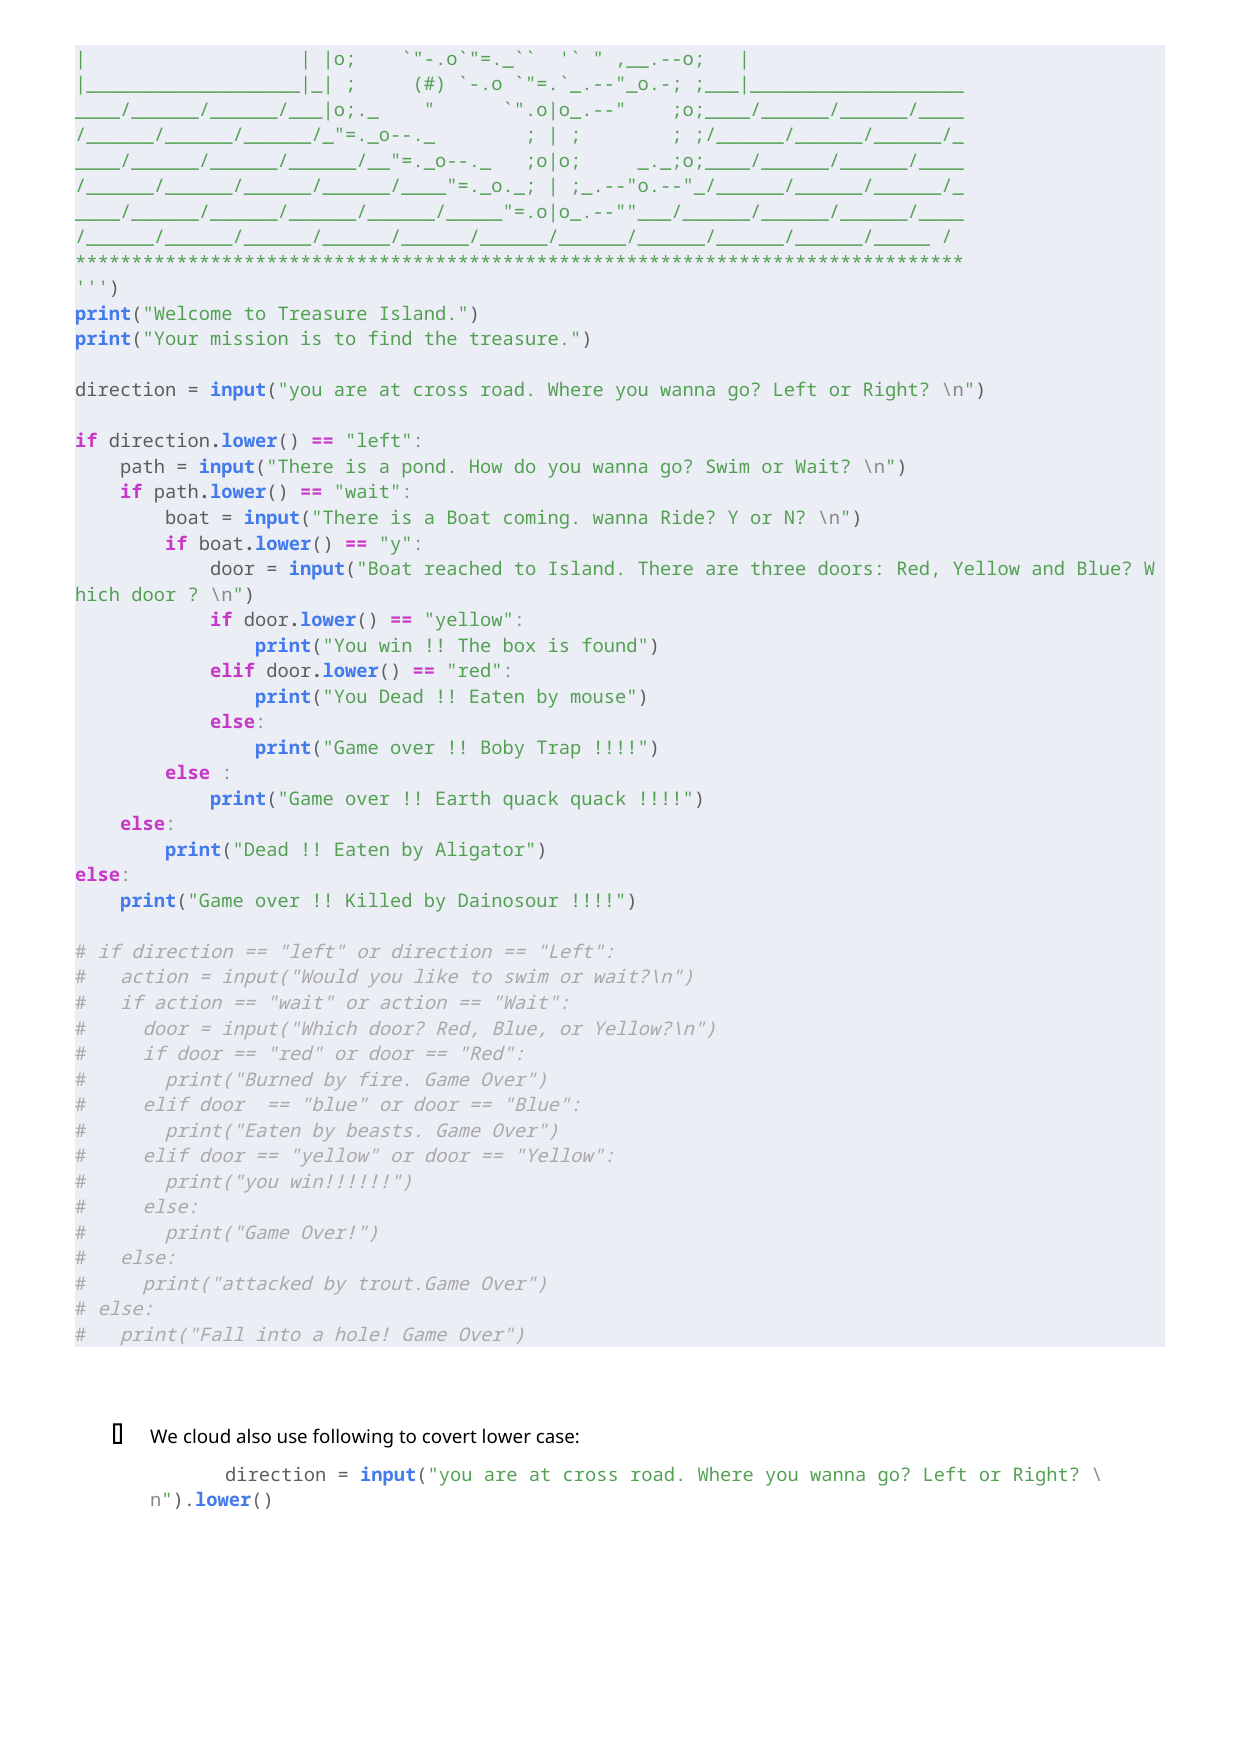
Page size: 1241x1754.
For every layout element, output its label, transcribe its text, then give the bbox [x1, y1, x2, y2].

text # elif door == "blue" or door == "Blue": [75, 1091, 1165, 1117]
text direction = input("you are at cross road. Where you wanna go? Left or Right? \n").lower() [150, 1461, 1165, 1512]
text # if action == "wait" or action == "Wait": [75, 989, 1165, 1015]
text # print("Burned by fire. Game Over") [75, 1066, 1165, 1091]
text direction = input("you are at cross road. Where you wanna go? Left or Right? \n") [75, 377, 1165, 402]
text ____/______/______/______/______/_____"=.o|o_.--""___/______/______/______/____ [75, 198, 1165, 224]
text ''') [75, 275, 1165, 300]
text else: [75, 708, 1165, 734]
text /______/______/______/______/____"=._o._; | ;_.--"o.--"_/______/______/______/_ [75, 173, 1165, 198]
text boat = input("There is a Boat coming. wanna Ride? Y or N? \n") [75, 504, 1165, 530]
text /______/______/______/______/______/______/______/______/______/______/_____ / [75, 224, 1165, 249]
text # if direction == "left" or direction == "Left": [75, 938, 1165, 964]
text else : [75, 759, 1165, 785]
text # print("Fall into a hole! Game Over") [75, 1321, 1165, 1347]
text ____/______/______/___|o;._ " `".o|o_.--" ;o;____/______/______/____ [75, 96, 1165, 122]
text print("Game over !! Earth quack quack !!!!") [75, 785, 1165, 811]
text door = input("Boat reached to Island. There are three doors: Red, Yellow and Blue? Which door ? \n") [75, 555, 1165, 606]
text |___________________|_| ; (#) `-.o `"=.`_.--"_o.-; ;___|___________________ [75, 71, 1165, 96]
text print("Welcome to Treasure Island.") [75, 300, 1165, 326]
text ******************************************************************************* [75, 249, 1165, 275]
text # print("Game Over!") [75, 1219, 1165, 1244]
text # door = input("Which door? Red, Blue, or Yellow?\n") [75, 1015, 1165, 1040]
text print("Game over !! Boby Trap !!!!") [75, 734, 1165, 759]
text # if door == "red" or door == "Red": [75, 1040, 1165, 1066]
text # else: [75, 1296, 1165, 1321]
text # print("you win!!!!!!") [75, 1168, 1165, 1193]
text print("You Dead !! Eaten by mouse") [75, 683, 1165, 708]
text print("Dead !! Eaten by Aligator") [75, 836, 1165, 862]
text else: [75, 862, 1165, 887]
text print("Game over !! Killed by Dainosour !!!!") [75, 887, 1165, 913]
text # action = input("Would you like to swim or wait?\n") [75, 964, 1165, 989]
text # else: [75, 1193, 1165, 1219]
text if direction.lower() == "left": [75, 428, 1165, 453]
text /______/______/______/_"=._o--._ ; | ; ; ;/______/______/______/_ [75, 122, 1165, 147]
text else: [75, 811, 1165, 836]
text print("Your mission is to find the treasure.") [75, 326, 1165, 351]
text if path.lower() == "wait": [75, 479, 1165, 504]
text if door.lower() == "yellow": [75, 606, 1165, 632]
text print("You win !! The box is found") [75, 632, 1165, 657]
text path = input("There is a pond. How do you wanna go? Swim or Wait? \n") [75, 453, 1165, 479]
text # print("Eaten by beasts. Game Over") [75, 1117, 1165, 1142]
text ____/______/______/______/__"=._o--._ ;o|o; _._;o;____/______/______/____ [75, 147, 1165, 173]
text | | |o; `"-.o`"=._`` '` " ,__.--o; | [75, 45, 1165, 71]
text # elif door == "yellow" or door == "Yellow": [75, 1142, 1165, 1168]
text elif door.lower() == "red": [75, 657, 1165, 683]
text if boat.lower() == "y": [75, 530, 1165, 555]
list We cloud also use following to covert lower case: [112, 1423, 1165, 1450]
text # else: [75, 1244, 1165, 1270]
text # print("attacked by trout.Game Over") [75, 1270, 1165, 1296]
